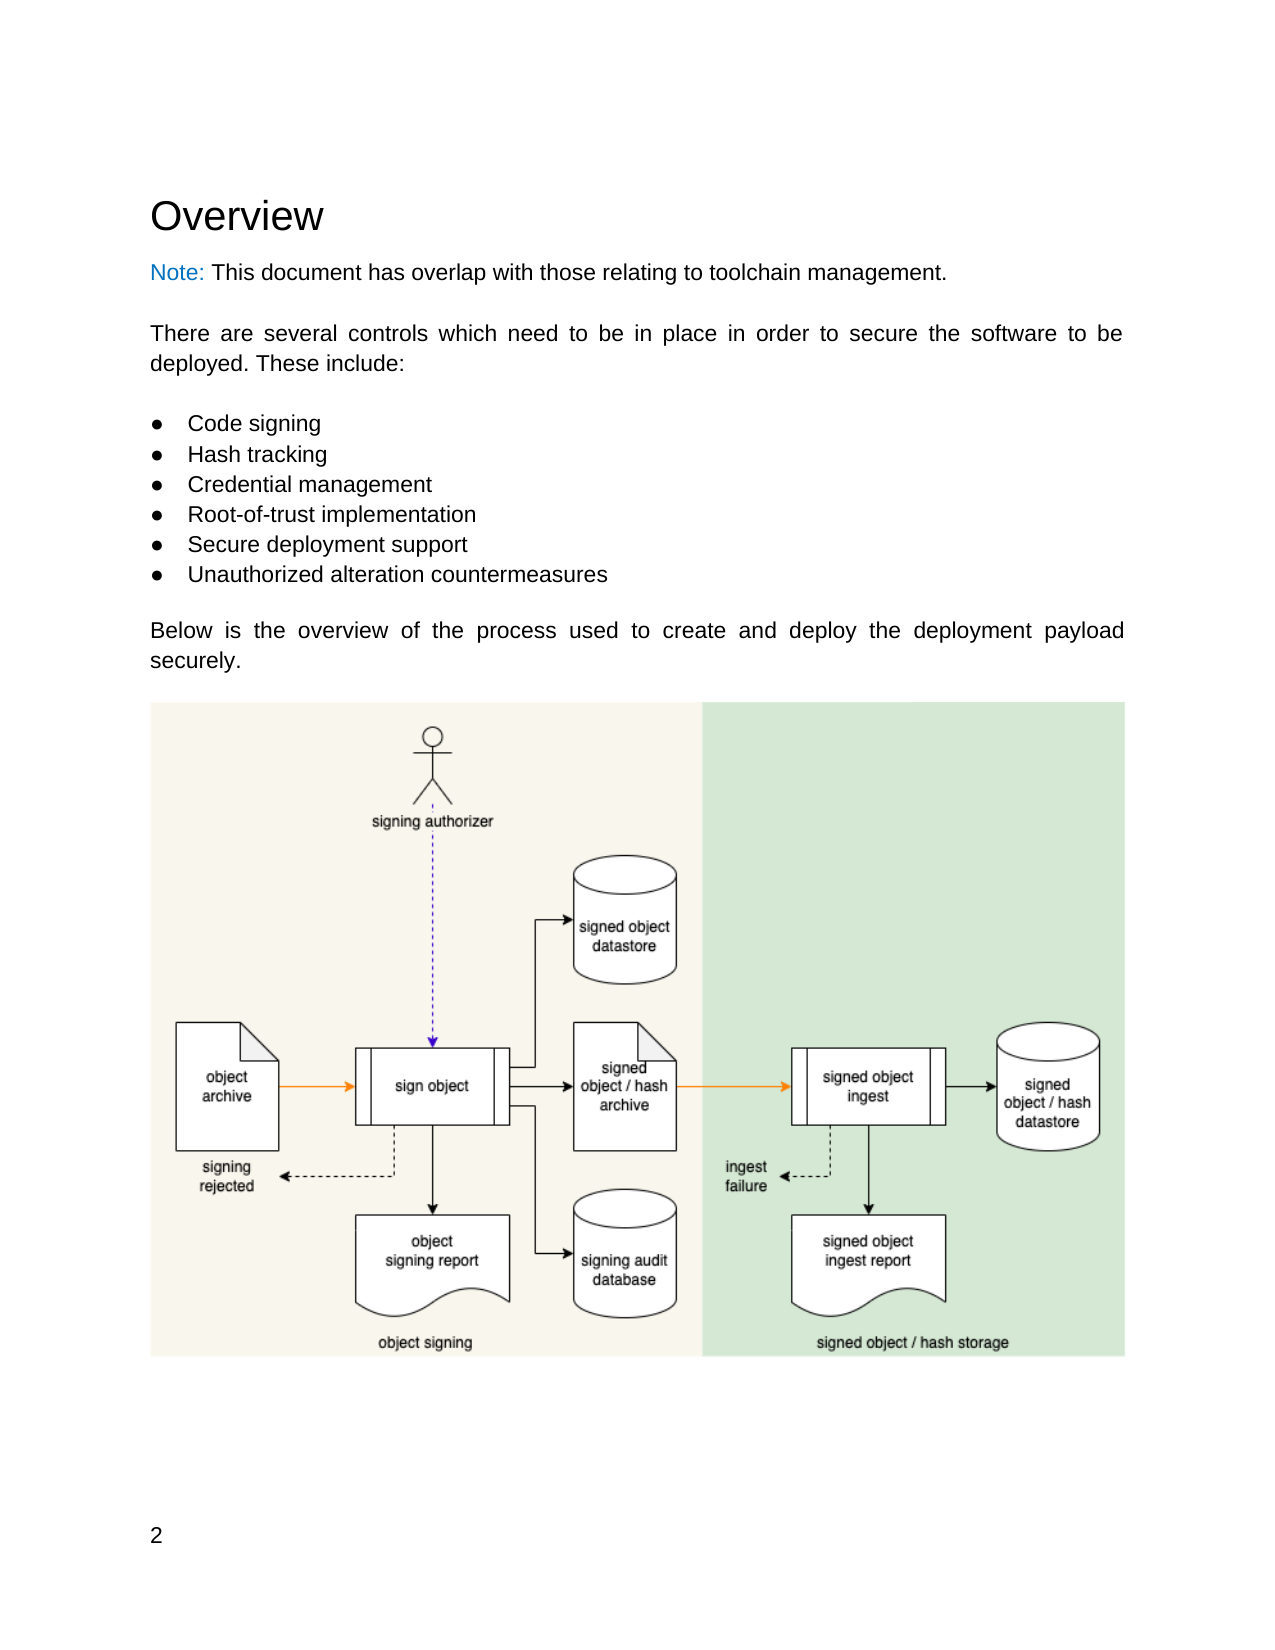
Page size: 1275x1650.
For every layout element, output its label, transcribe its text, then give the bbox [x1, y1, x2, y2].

picture [150, 702, 1125, 1357]
text Note: This document has overlap with those relating to toolchain management. [150, 259, 1125, 286]
subtitle Overview [150, 192, 1125, 239]
list Code signing [150, 410, 1125, 437]
list Hash tracking [150, 441, 1125, 467]
list Unauthorized alteration countermeasures [150, 561, 1125, 588]
text Below is the overview of the process used to create and deploy the deployment payload securely. [150, 617, 1125, 673]
list Credential management [150, 471, 1125, 497]
text There are several controls which need to be in place in order to secure the software to be deployed. These include: [150, 320, 1125, 376]
list Root-of-trust implementation [150, 501, 1125, 527]
list Secure deployment support [150, 531, 1125, 557]
